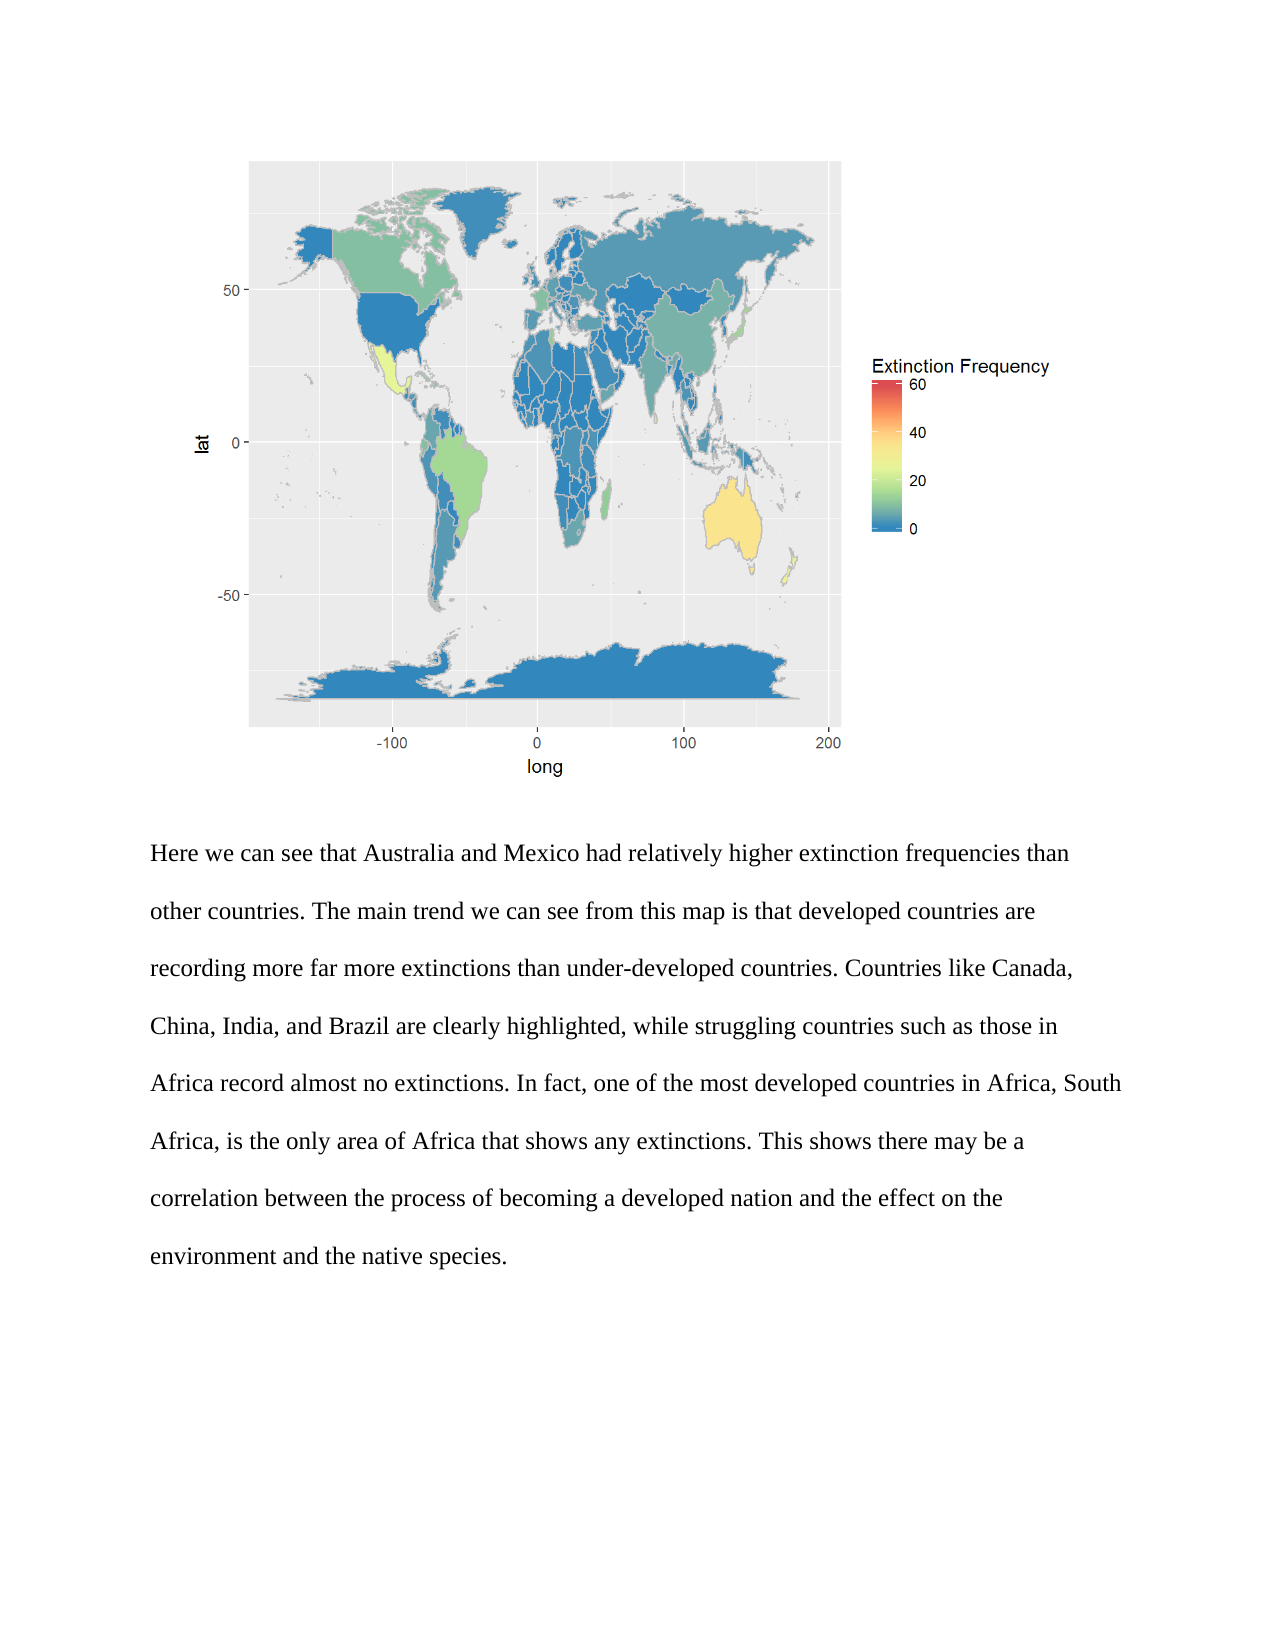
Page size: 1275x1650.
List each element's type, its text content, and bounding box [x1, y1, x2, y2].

text Here we can see that Australia and Mexico had relatively higher extinction frequencies than other countries. The main trend we can see from this map is that developed countries are recording more far more extinctions than under-developed countries. Countries like Canada, China, India, and Brazil are clearly highlighted, while struggling countries such as those in Africa record almost no extinctions. In fact, one of the most developed countries in Africa, South Africa, is the only area of Africa that shows any extinctions. This shows there may be a correlation between the process of becoming a developed nation and the effect on the environment and the native species. [150, 838, 1125, 1270]
picture [187, 150, 1088, 794]
